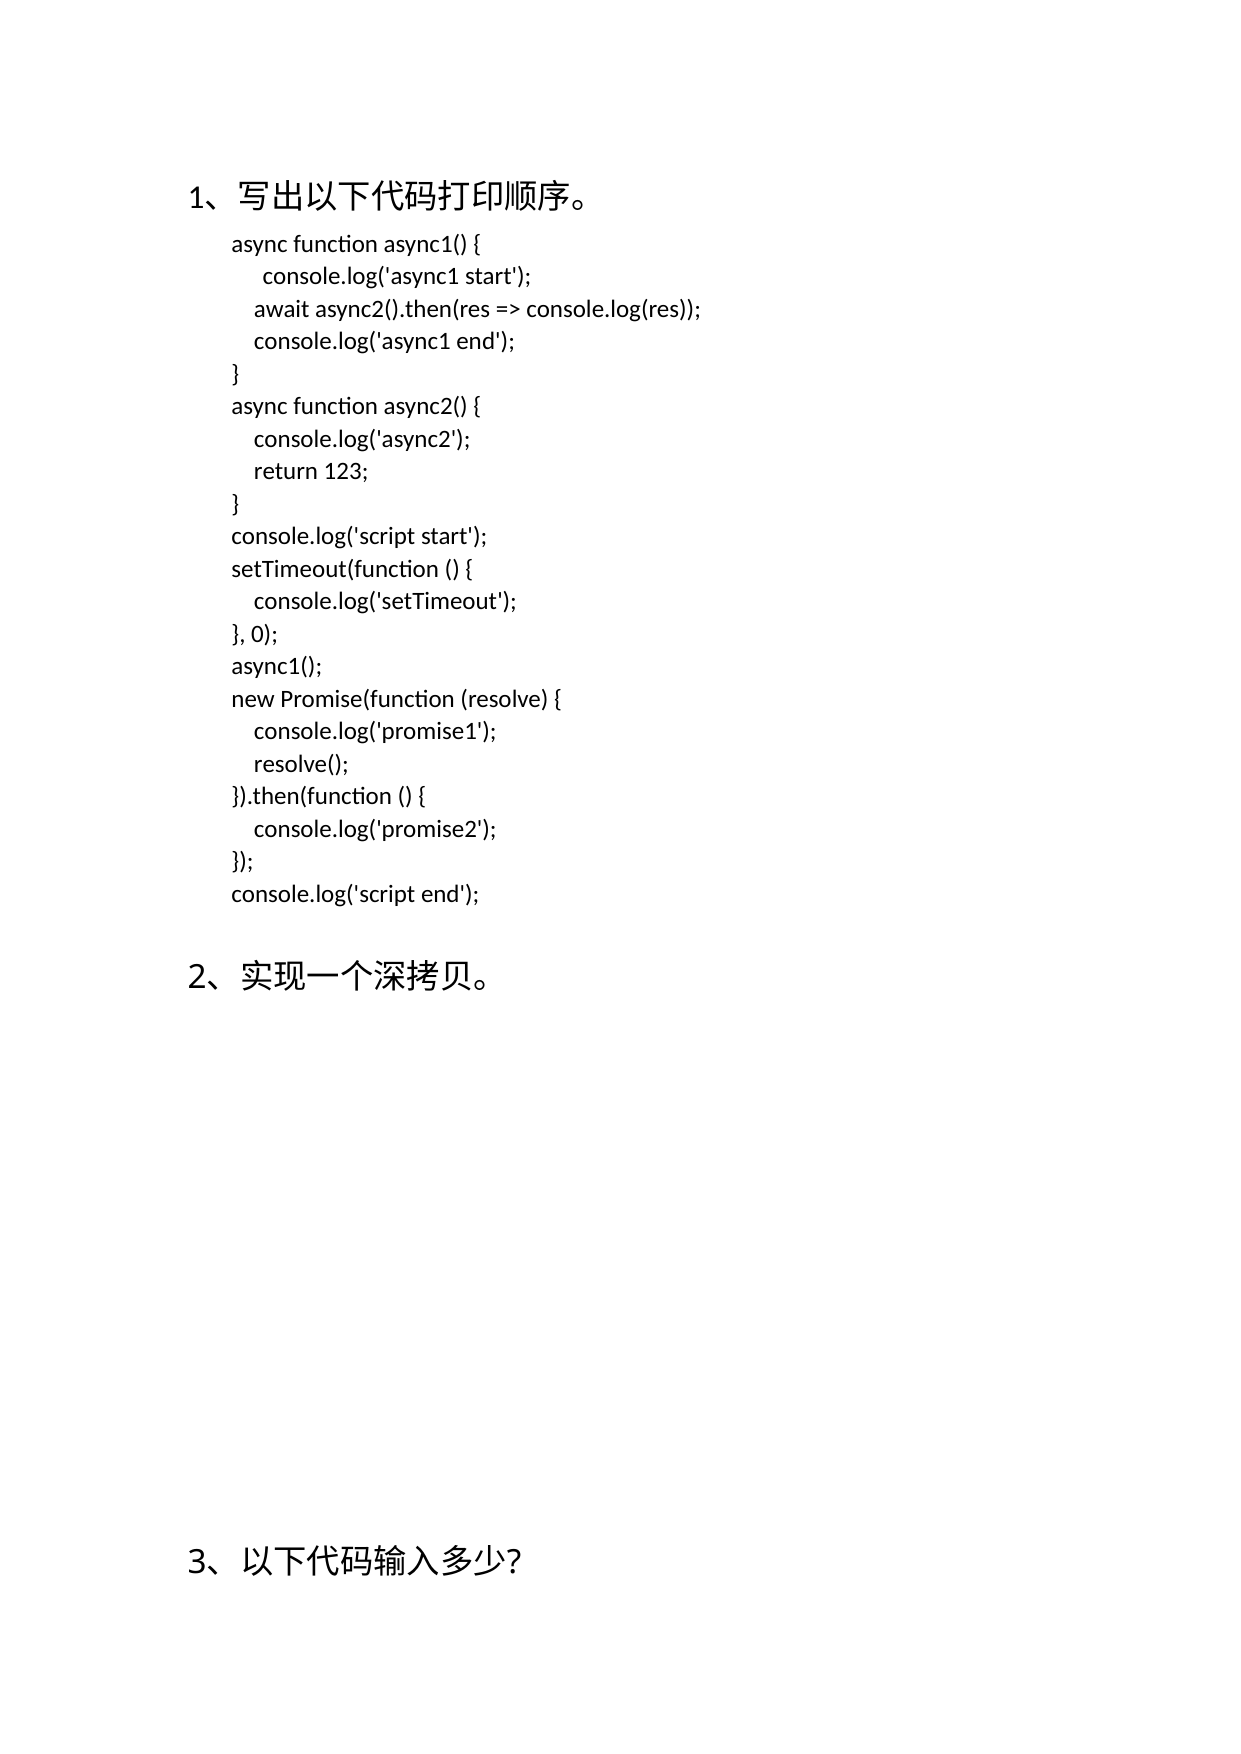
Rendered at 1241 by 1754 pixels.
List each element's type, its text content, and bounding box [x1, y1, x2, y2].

list console.log('async2'); [187, 422, 1053, 454]
list setTimeout(function () { [187, 552, 1053, 584]
list return 123; [187, 454, 1053, 487]
list await async2().then(res => console.log(res)); [187, 292, 1053, 324]
list resolve(); [187, 747, 1053, 779]
list console.log('async1 start'); [187, 259, 1053, 292]
list }, 0); [187, 617, 1053, 649]
list } [187, 487, 1053, 519]
list }).then(function () { [187, 779, 1053, 812]
list 以下代码输入多少? [187, 1527, 1053, 1592]
list console.log('promise2'); [187, 812, 1053, 844]
list console.log('async1 end'); [187, 324, 1053, 357]
list console.log('script start'); [187, 519, 1053, 552]
list } [187, 357, 1053, 389]
list 写出以下代码打印顺序。 [187, 162, 1053, 227]
list async function async1() { [187, 227, 1053, 259]
list async function async2() { [187, 389, 1053, 422]
list 实现一个深拷贝。 [187, 942, 1053, 1007]
list }); [187, 844, 1053, 877]
list async1(); [187, 649, 1053, 682]
list console.log('script end'); [187, 877, 1053, 909]
list console.log('setTimeout'); [187, 584, 1053, 617]
list console.log('promise1'); [187, 714, 1053, 747]
list new Promise(function (resolve) { [187, 682, 1053, 714]
